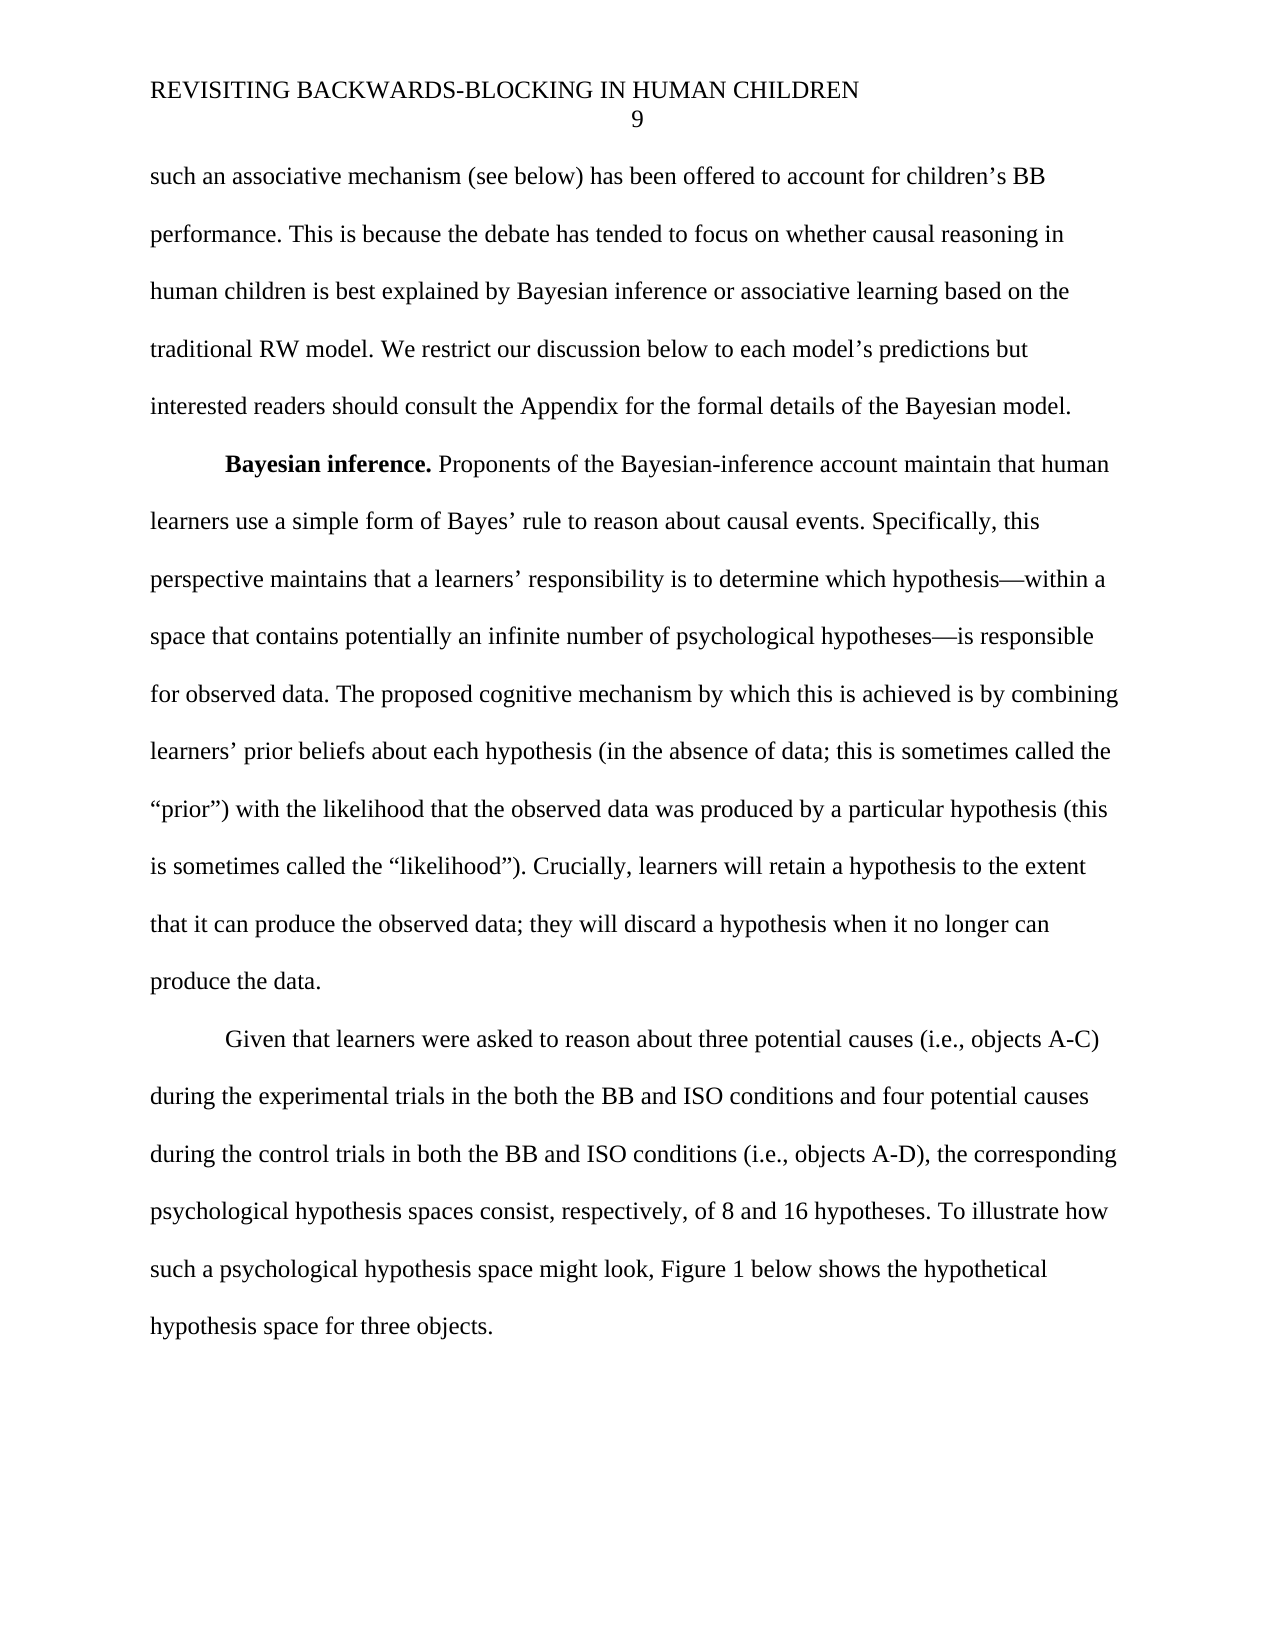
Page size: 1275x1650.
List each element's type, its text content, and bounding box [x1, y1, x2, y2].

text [150, 161, 1125, 420]
text Bayesian inference. Proponents of the Bayesian-inference account maintain that human learners use a simple form of Bayes’ rule to reason about causal events. Specifically, this perspective maintains that a learners’ responsibility is to determine which hypothesis—within a space that contains potentially an infinite number of psychological hypotheses—is responsible for observed data. The proposed cognitive mechanism by which this is achieved is by combining learners’ prior beliefs about each hypothesis (in the absence of data; this is sometimes called the “prior”) with the likelihood that the observed data was produced by a particular hypothesis (this is sometimes called the “likelihood”). Crucially, learners will retain a hypothesis to the extent that it can produce the observed data; they will discard a hypothesis when it no longer can produce the data. [150, 449, 1125, 995]
text Given that learners were asked to reason about three potential causes (i.e., objects A-C) during the experimental trials in the both the BB and ISO conditions and four potential causes during the control trials in both the BB and ISO conditions (i.e., objects A-D), the corresponding psychological hypothesis spaces consist, respectively, of 8 and 16 hypotheses. To illustrate how such a psychological hypothesis space might look, Figure 1 below shows the hypothetical hypothesis space for three objects. [150, 1024, 1125, 1340]
